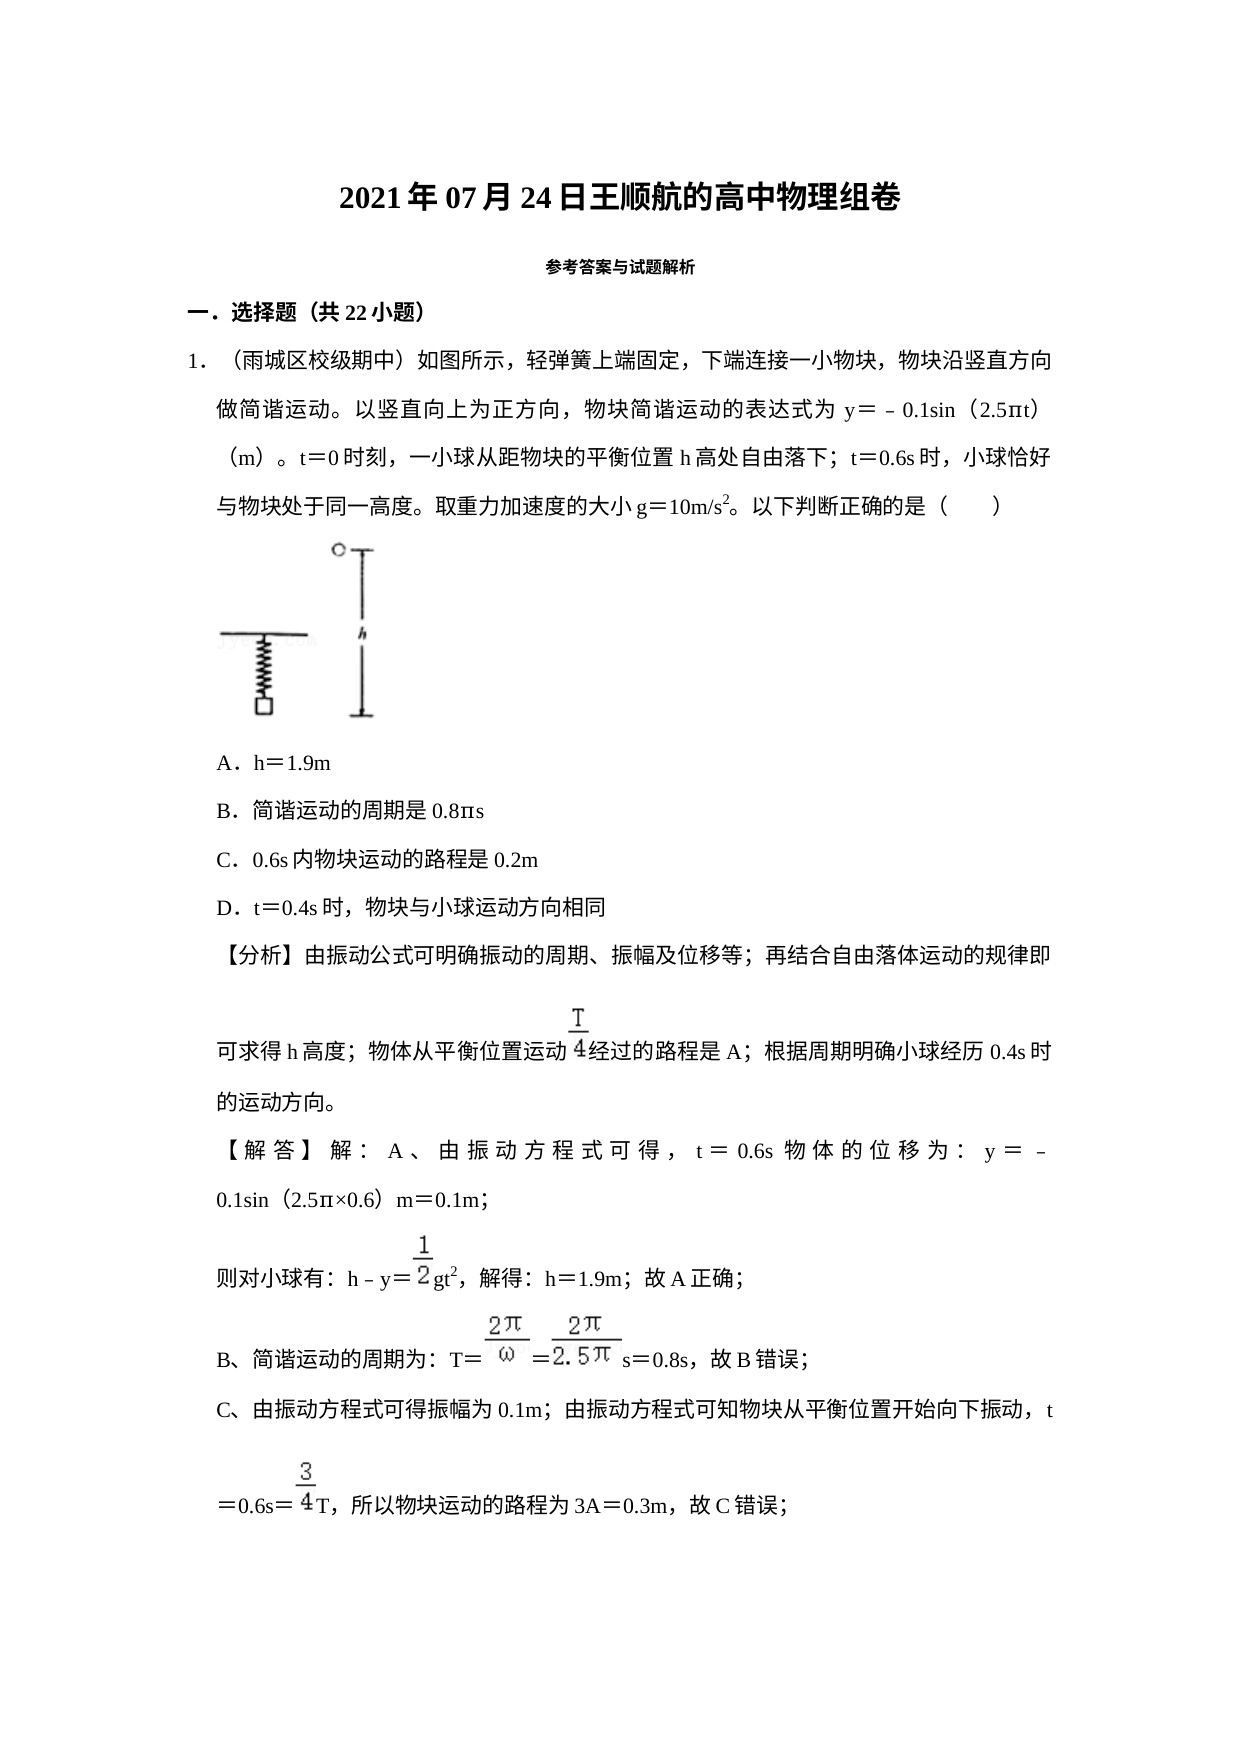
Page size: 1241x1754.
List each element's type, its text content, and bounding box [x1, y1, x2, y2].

picture [295, 1458, 316, 1513]
text 则对小球有：h﹣y＝gt2，解得：h＝1.9m；故A正确； [216, 1230, 1053, 1295]
text 1．（雨城区校级期中）如图所示，轻弹簧上端固定，下端连接一小物块，物块沿竖直方向做简谐运动。以竖直向上为正方向，物块简谐运动的表达式为y＝﹣0.1sin（2.5πt）（m）。t＝0时刻，一小球从距物块的平衡位置h高处自由落下；t＝0.6s时，小球恰好与物块处于同一高度。取重力加速度的大小g＝10m/s2。以下判断正确的是（ ） [187, 342, 1053, 521]
text B、简谐运动的周期为：T＝＝s＝0.8s，故B错误； [216, 1311, 1053, 1376]
text A．h＝1.9m [187, 745, 1053, 777]
picture [551, 1312, 622, 1368]
text 参考答案与试题解析 [187, 249, 1053, 282]
text D．t＝0.4s时，物块与小球运动方向相同 [187, 890, 1053, 922]
picture [484, 1312, 530, 1368]
text 【解答】解：A、由振动方程式可得，t＝0.6s物体的位移为：y＝﹣0.1sin（2.5π×0.6）m＝0.1m； [216, 1133, 1053, 1214]
text B．简谐运动的周期是0.8πs [187, 793, 1053, 826]
picture [412, 1231, 434, 1287]
text 2021年07月24日王顺航的高中物理组卷 [187, 162, 1053, 227]
text C．0.6s内物块运动的路程是0.2m [187, 841, 1053, 874]
text 【分析】由振动公式可明确振动的周期、振幅及位移等；再结合自由落体运动的规律即可求得h高度；物体从平衡位置运动经过的路程是A；根据周期明确小球经历0.4s时的运动方向。 [216, 938, 1053, 1117]
text 一．选择题（共22小题） [187, 294, 1053, 327]
picture [216, 537, 379, 723]
text C、由振动方程式可得振幅为0.1m；由振动方程式可知物块从平衡位置开始向下振动，t＝0.6s＝T，所以物块运动的路程为3A＝0.3m，故C错误； [216, 1391, 1053, 1521]
picture [568, 1005, 589, 1060]
